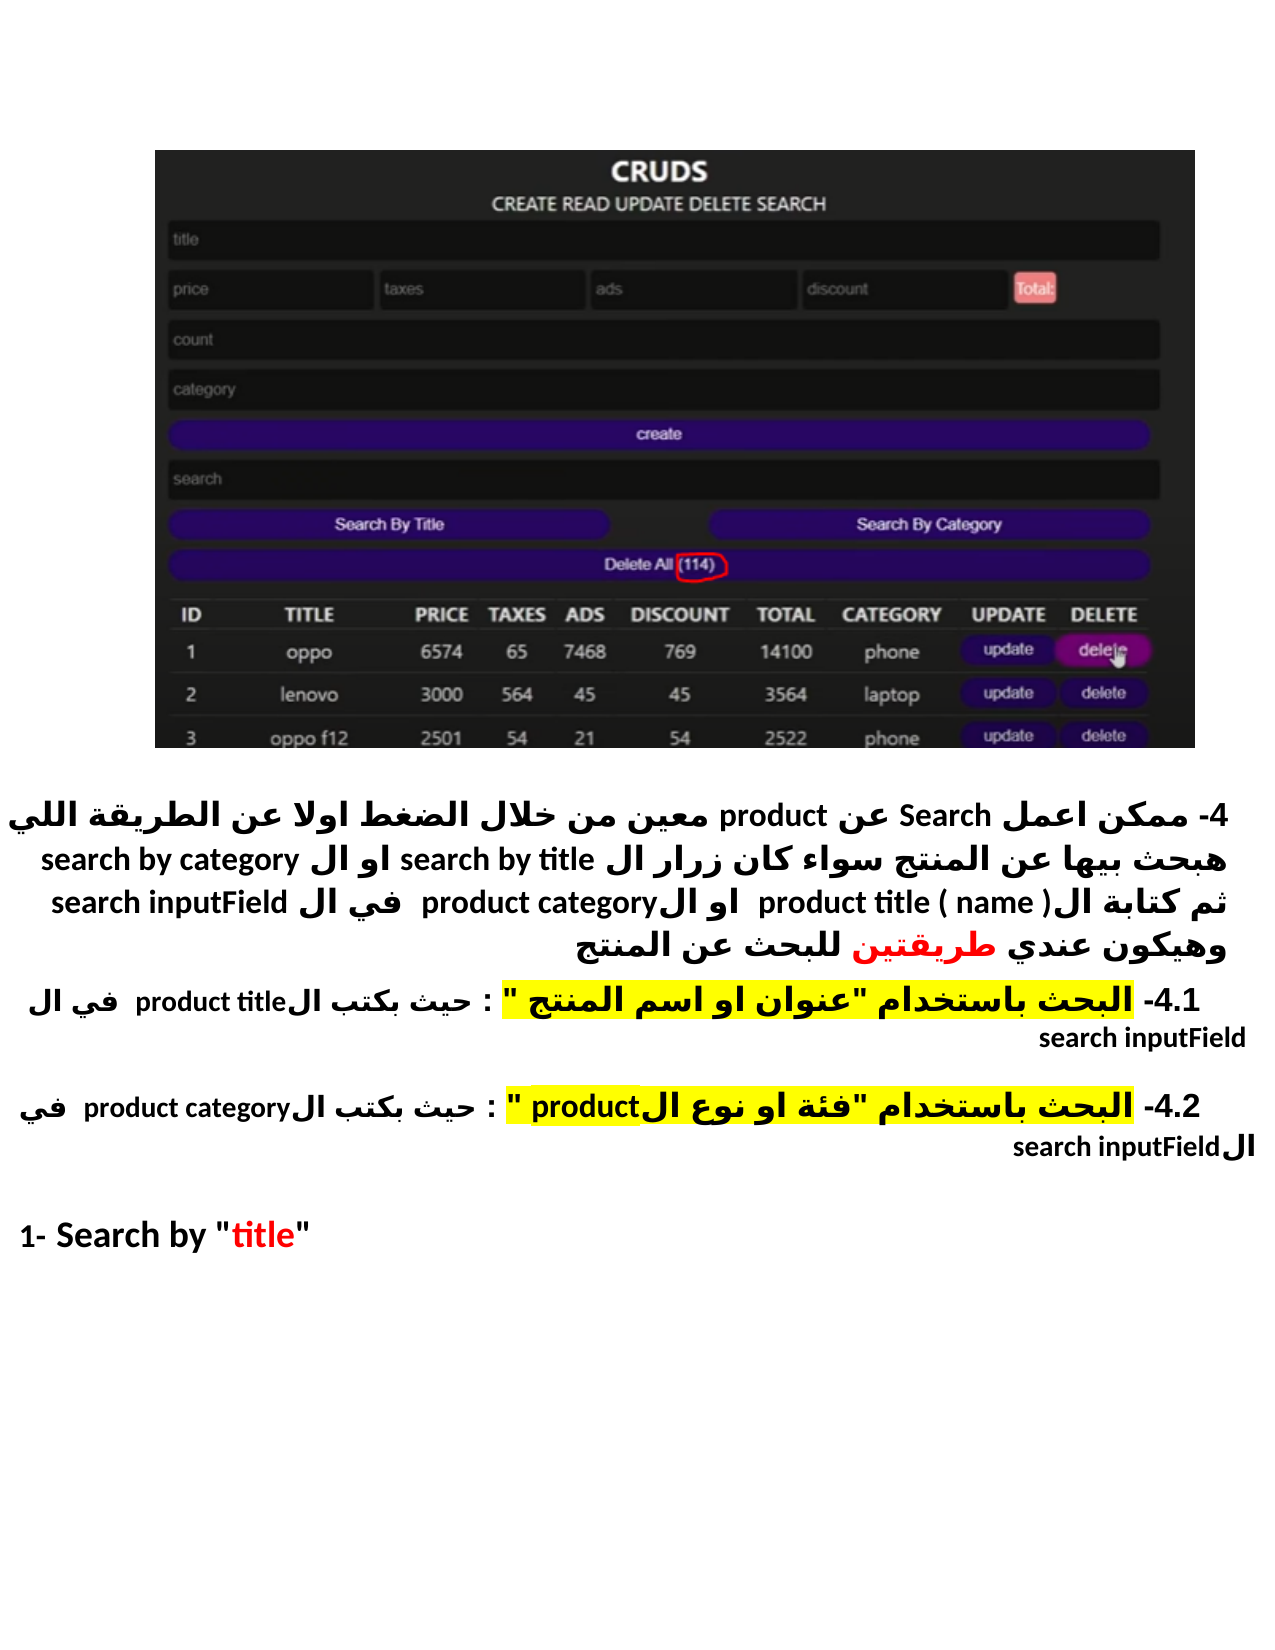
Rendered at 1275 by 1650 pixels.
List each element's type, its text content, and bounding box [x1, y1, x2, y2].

list 4- ممكن اعمل Search عن product معين من خلال الضغط اولا عن الطريقة اللي هبحث بيها عن المنتج سواء كان زرار ال search by title او ال search by category ثم كتابة الproduct title ( name ) او الproduct category في ال search inputField وهيكون عندي طريقتين للبحث عن المنتج [0, 794, 1228, 964]
list 4.1- البحث باستخدام "عنوان او اسم المنتج " : حيث بكتب الproduct title في الsearch inputField [0, 980, 1247, 1054]
list 4.2- البحث باستخدام "فئة او نوع الproduct " : حيث بكتب الproduct category في الsearch inputField [0, 1085, 1256, 1164]
picture [155, 150, 1195, 748]
list Search by "title" [19, 1211, 1275, 1256]
